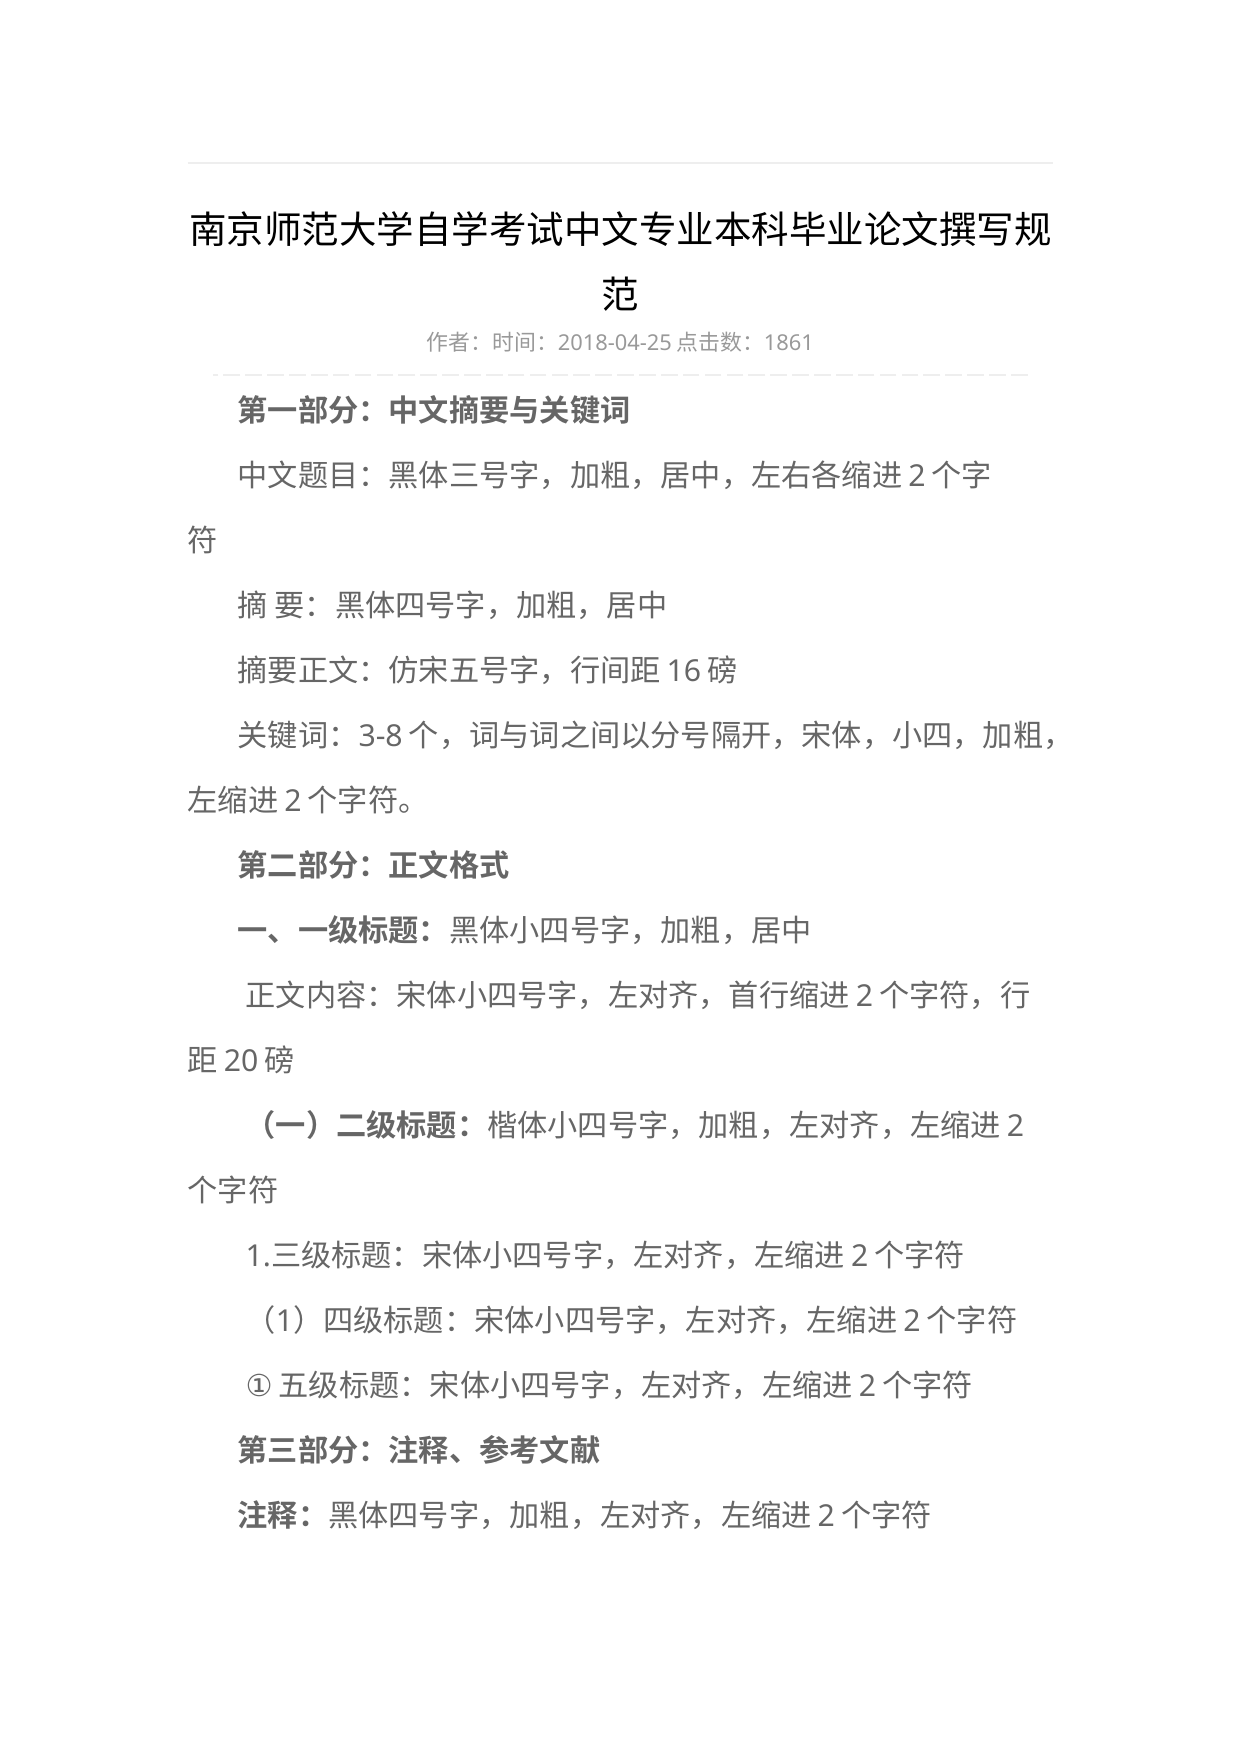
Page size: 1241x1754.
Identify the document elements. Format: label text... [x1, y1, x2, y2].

text 关键词：3-8个，词与词之间以分号隔开，宋体，小四，加粗，左缩进2个字符。 [187, 701, 1053, 831]
text 一、一级标题：黑体小四号字，加粗，居中 [187, 896, 1053, 961]
text 第一部分：中文摘要与关键词 [187, 376, 1053, 441]
text 注释：黑体四号字，加粗，左对齐，左缩进2个字符 [187, 1481, 1053, 1546]
text （一）二级标题：楷体小四号字，加粗，左对齐，左缩进2个字符 [187, 1091, 1053, 1221]
text 1.三级标题：宋体小四号字，左对齐，左缩进2个字符 [187, 1221, 1053, 1286]
text 南京师范大学自学考试中文专业本科毕业论文撰写规范 [187, 163, 1053, 325]
text 摘要正文：仿宋五号字，行间距16磅 [187, 636, 1053, 701]
text 中文题目：黑体三号字，加粗，居中，左右各缩进2个字符 [187, 441, 1009, 571]
text 正文内容：宋体小四号字，左对齐，首行缩进2个字符，行距20磅 [187, 961, 1053, 1091]
text 作者：时间：2018-04-25点击数：1861 [212, 325, 1028, 376]
text 摘 要：黑体四号字，加粗，居中 [187, 571, 1053, 636]
text （1）四级标题：宋体小四号字，左对齐，左缩进2个字符 [187, 1286, 1053, 1351]
text 第三部分：注释、参考文献 [187, 1416, 1053, 1481]
text ①五级标题：宋体小四号字，左对齐，左缩进2个字符 [187, 1351, 1053, 1416]
text 第二部分：正文格式 [187, 831, 1053, 896]
